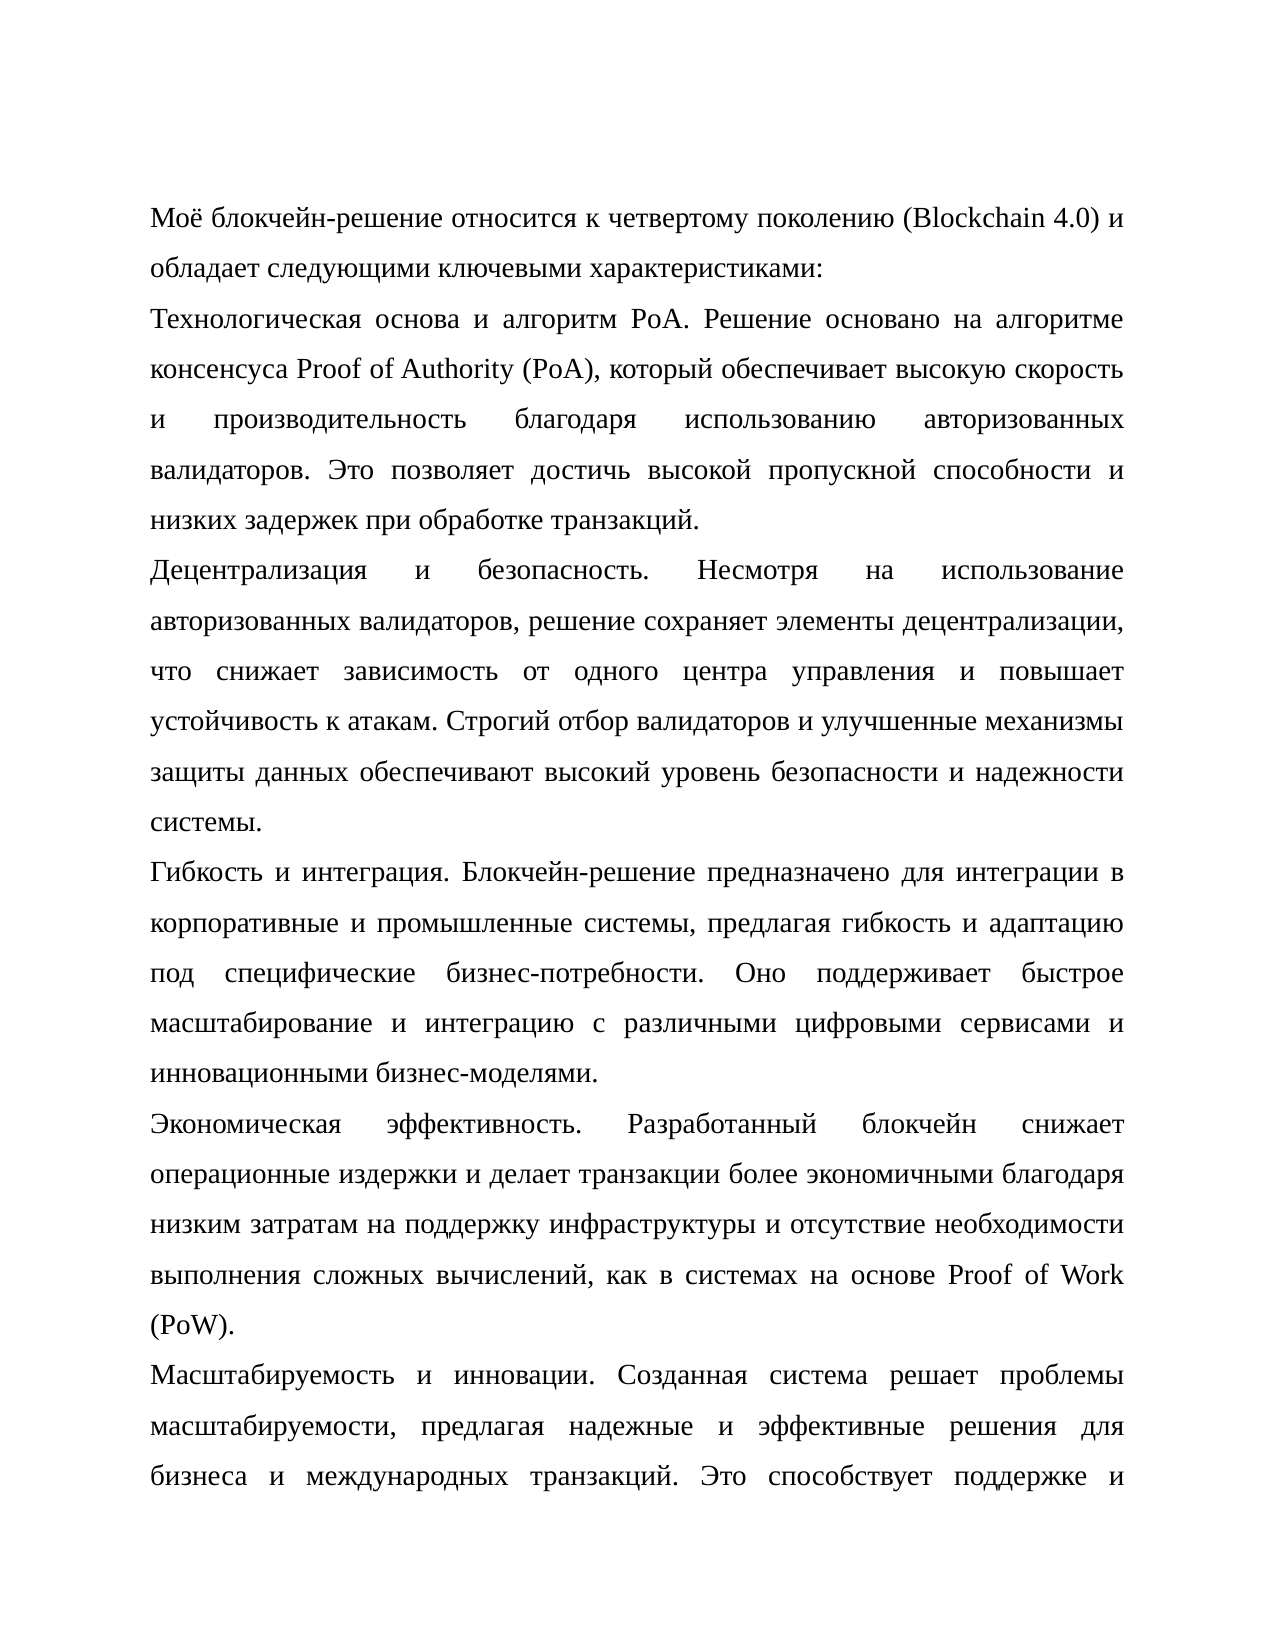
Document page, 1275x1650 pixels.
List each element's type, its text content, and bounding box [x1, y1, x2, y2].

text Гибкость и интеграция. Блокчейн-решение предназначено для интеграции в корпоративные и промышленные системы, предлагая гибкость и адаптацию под специфические бизнес-потребности. Оно поддерживает быстрое масштабирование и интеграцию с различными цифровыми сервисами и инновационными бизнес-моделями. [150, 854, 1125, 1089]
text Технологическая основа и алгоритм PoA. Решение основано на алгоритме консенсуса Proof of Authority (PoA), который обеспечивает высокую скорость и производительность благодаря использованию авторизованных валидаторов. Это позволяет достичь высокой пропускной способности и низких задержек при обработке транзакций. [150, 301, 1125, 536]
text Экономическая эффективность. Разработанный блокчейн снижает операционные издержки и делает транзакции более экономичными благодаря низким затратам на поддержку инфраструктуры и отсутствие необходимости выполнения сложных вычислений, как в системах на основе Proof of Work (PoW). [150, 1106, 1125, 1341]
text Децентрализация и безопасность. Несмотря на использование авторизованных валидаторов, решение сохраняет элементы децентрализации, что снижает зависимость от одного центра управления и повышает устойчивость к атакам. Строгий отбор валидаторов и улучшенные механизмы защиты данных обеспечивают высокий уровень безопасности и надежности системы. [150, 552, 1125, 838]
text Моё блокчейн-решение относится к четвертому поколению (Blockchain 4.0) и обладает следующими ключевыми характеристиками: [150, 200, 1125, 284]
